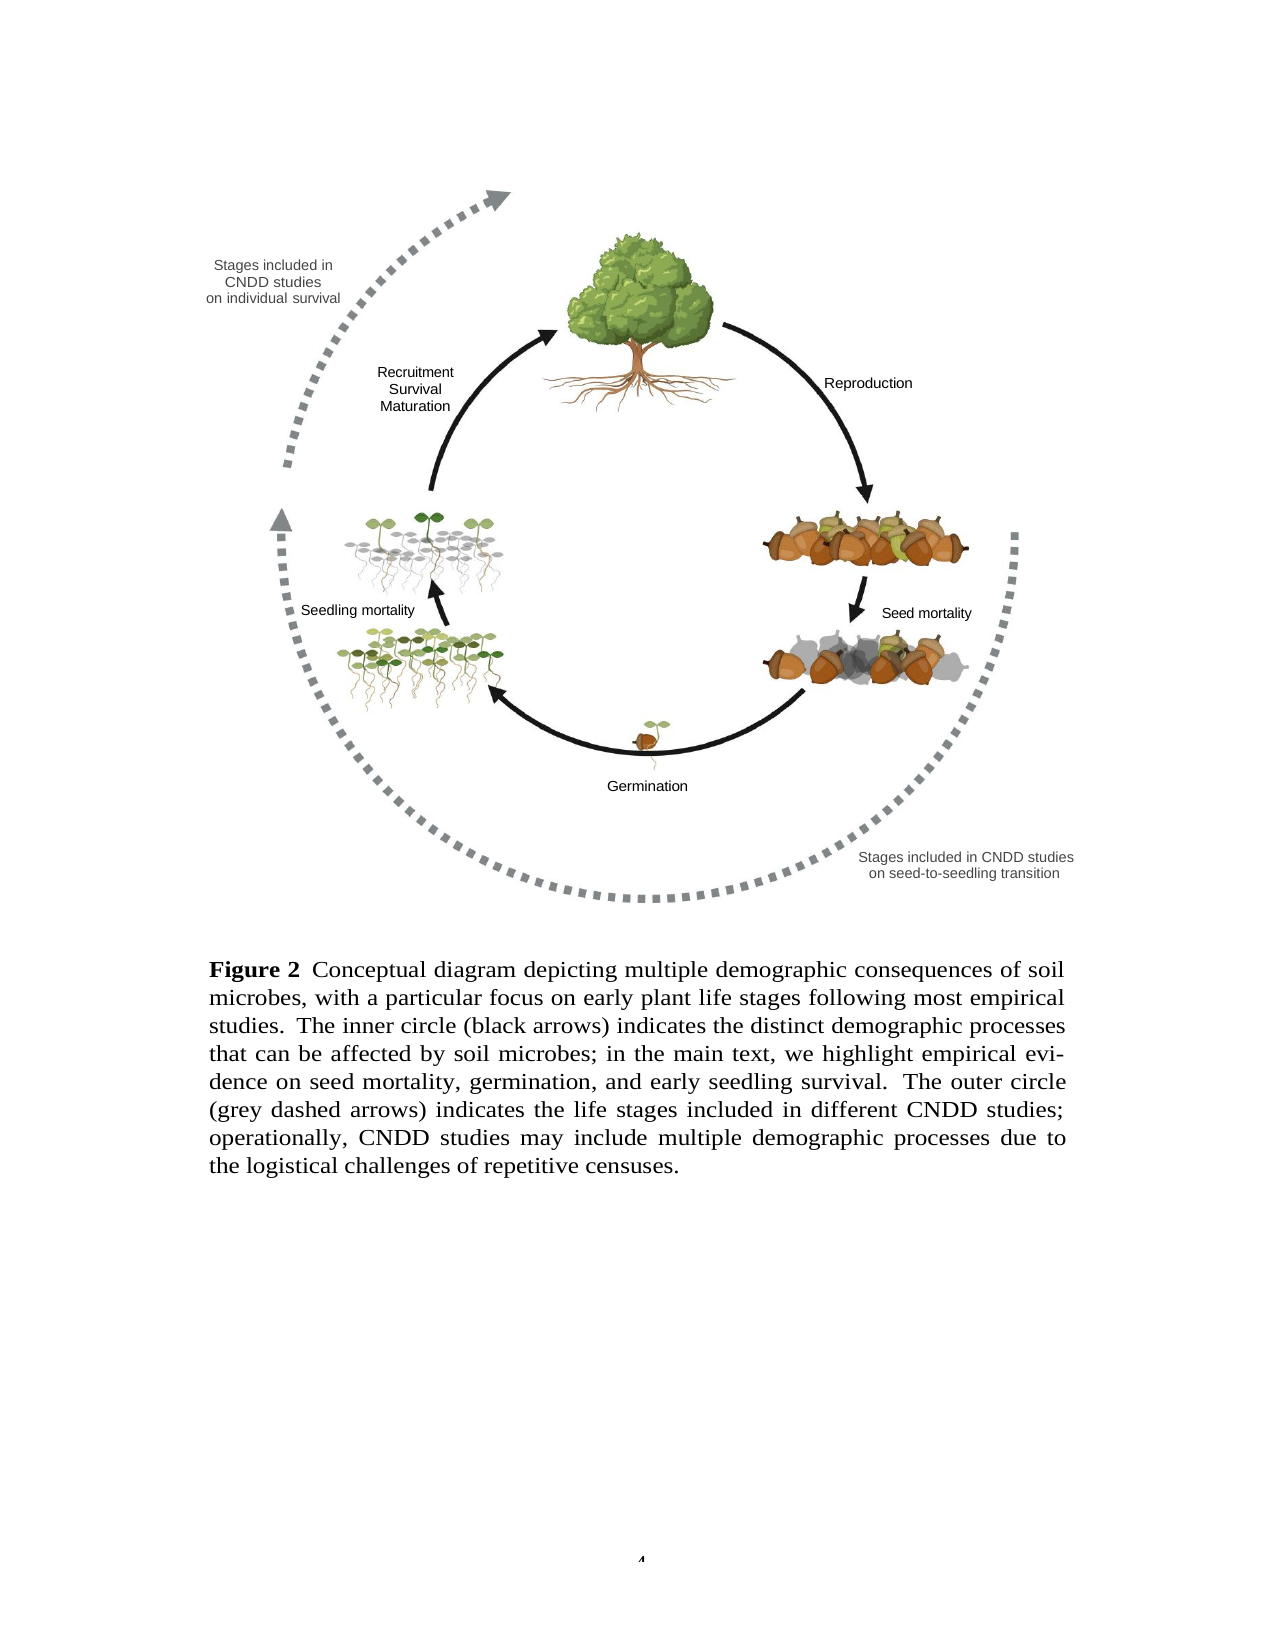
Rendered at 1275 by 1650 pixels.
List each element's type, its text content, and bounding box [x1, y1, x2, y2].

text on individual survival [155, 290, 391, 307]
picture [269, 794, 1019, 903]
text Reproduction [822, 374, 915, 391]
text Stages included in CNDD studies on seed-to-seedling transition [858, 848, 1084, 882]
text Stages included in CNDD studies [204, 257, 342, 290]
text Figure 2 Conceptual diagram depicting multiple demographic consequences of soil microbes, with a particular focus on early plant life stages following most empirical studies. The inner circle (black arrows) indicates the distinct demographic processes that can be affected by soil microbes; in the main text, we highlight empirical evi- dence on seed mortality, germination, and early seedling survival. The outer circle (grey dashed arrows) indicates the life stages included in different CNDD studies; operationally, CNDD studies may include multiple demographic processes due to the logistical challenges of repetitive censuses. [209, 956, 1066, 1178]
text Seedling mortality [301, 602, 460, 619]
picture [269, 190, 1019, 777]
text Recruitment Survival Maturation [375, 364, 456, 414]
text Seed mortality [880, 605, 974, 622]
text Germination [175, 777, 1120, 794]
